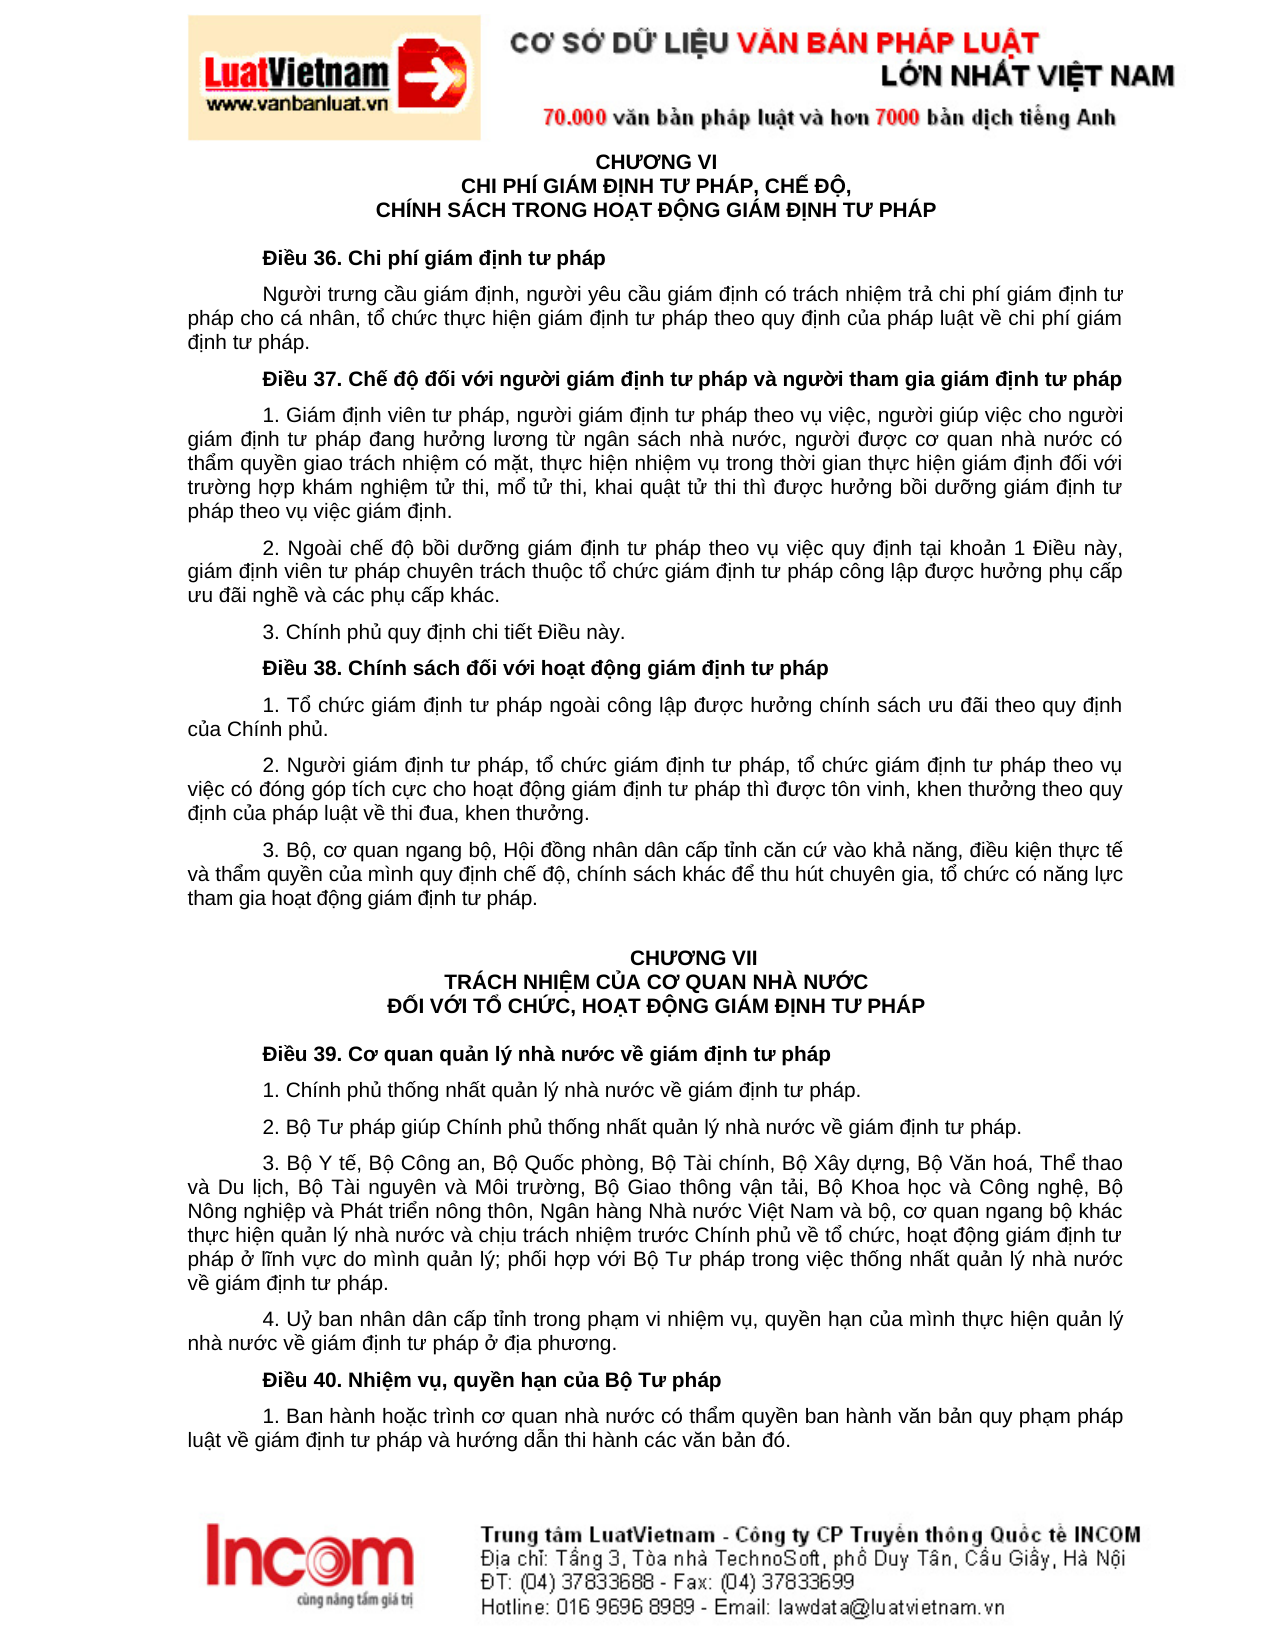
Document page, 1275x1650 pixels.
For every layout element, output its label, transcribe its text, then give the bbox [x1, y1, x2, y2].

text 2. Bộ Tư pháp giúp Chính phủ thống nhất quản lý nhà nước về giám định tư pháp. [187, 1114, 1125, 1138]
text 1. Ban hành hoặc trình cơ quan nhà nước có thẩm quyền ban hành văn bản quy phạm pháp luật về giám định tư pháp và hướng dẫn thi hành các văn bản đó. [187, 1404, 1125, 1452]
text TRÁCH NHIỆM CỦA CƠ QUAN NHÀ NƯỚC [187, 970, 1125, 994]
text 1. Giám định viên tư pháp, người giám định tư pháp theo vụ việc, người giúp việc cho người giám định tư pháp đang hưởng lương từ ngân sách nhà nước, người được cơ quan nhà nước có thẩm quyền giao trách nhiệm có mặt, thực hiện nhiệm vụ trong thời gian thực hiện giám định đối với trường hợp khám nghiệm tử thi, mổ tử thi, khai quật tử thi thì được hưởng bồi dưỡng giám định tư pháp theo vụ việc giám định. [187, 403, 1125, 523]
text Điều 40. Nhiệm vụ, quyền hạn của Bộ Tư pháp [187, 1368, 1125, 1392]
text 1. Chính phủ thống nhất quản lý nhà nước về giám định tư pháp. [187, 1078, 1125, 1102]
picture [187, 14, 1186, 142]
text 2. Người giám định tư pháp, tổ chức giám định tư pháp, tổ chức giám định tư pháp theo vụ việc có đóng góp tích cực cho hoạt động giám định tư pháp thì được tôn vinh, khen thưởng theo quy định của pháp luật về thi đua, khen thưởng. [187, 753, 1125, 825]
text 4. Uỷ ban nhân dân cấp tỉnh trong phạm vi nhiệm vụ, quyền hạn của mình thực hiện quản lý nhà nước về giám định tư pháp ở địa phương. [187, 1307, 1125, 1355]
text 3. Bộ Y tế, Bộ Công an, Bộ Quốc phòng, Bộ Tài chính, Bộ Xây dựng, Bộ Văn hoá, Thể thao và Du lịch, Bộ Tài nguyên và Môi trường, Bộ Giao thông vận tải, Bộ Khoa học và Công nghệ, Bộ Nông nghiệp và Phát triển nông thôn, Ngân hàng Nhà nước Việt Nam và bộ, cơ quan ngang bộ khác thực hiện quản lý nhà nước và chịu trách nhiệm trước Chính phủ về tổ chức, hoạt động giám định tư pháp ở lĩnh vực do mình quản lý; phối hợp với Bộ Tư pháp trong việc thống nhất quản lý nhà nước về giám định tư pháp. [187, 1151, 1125, 1295]
text Điều 38. Chính sách đối với hoạt động giám định tư pháp [187, 656, 1125, 680]
text Điều 37. Chế độ đối với người giám định tư pháp và người tham gia giám định tư pháp [187, 367, 1125, 391]
text Điều 39. Cơ quan quản lý nhà nước về giám định tư pháp [187, 1042, 1125, 1066]
text CHƯƠNG VII [187, 946, 1125, 970]
text 2. Ngoài chế độ bồi dưỡng giám định tư pháp theo vụ việc quy định tại khoản 1 Điều này, giám định viên tư pháp chuyên trách thuộc tổ chức giám định tư pháp công lập được hưởng phụ cấp ưu đãi nghề và các phụ cấp khác. [187, 535, 1125, 607]
text 3. Bộ, cơ quan ngang bộ, Hội đồng nhân dân cấp tỉnh căn cứ vào khả năng, điều kiện thực tế và thẩm quyền của mình quy định chế độ, chính sách khác để thu hút chuyên gia, tổ chức có năng lực tham gia hoạt động giám định tư pháp. [187, 837, 1125, 909]
text Điều 36. Chi phí giám định tư pháp [187, 246, 1125, 270]
text 1. Tổ chức giám định tư pháp ngoài công lập được hưởng chính sách ưu đãi theo quy định của Chính phủ. [187, 693, 1125, 741]
text CHÍNH SÁCH TRONG HOẠT ĐỘNG GIÁM ĐỊNH TƯ PHÁP [187, 198, 1125, 222]
text ĐỐI VỚI TỔ CHỨC, HOẠT ĐỘNG GIÁM ĐỊNH TƯ PHÁP [187, 994, 1125, 1018]
text CHƯƠNG VI [187, 150, 1125, 174]
picture [187, 1500, 1151, 1635]
text 3. Chính phủ quy định chi tiết Điều này. [187, 620, 1125, 644]
text Người trưng cầu giám định, người yêu cầu giám định có trách nhiệm trả chi phí giám định tư pháp cho cá nhân, tổ chức thực hiện giám định tư pháp theo quy định của pháp luật về chi phí giám định tư pháp. [187, 282, 1125, 354]
text CHI PHÍ GIÁM ĐỊNH TƯ PHÁP, CHẾ ĐỘ, [187, 174, 1125, 198]
